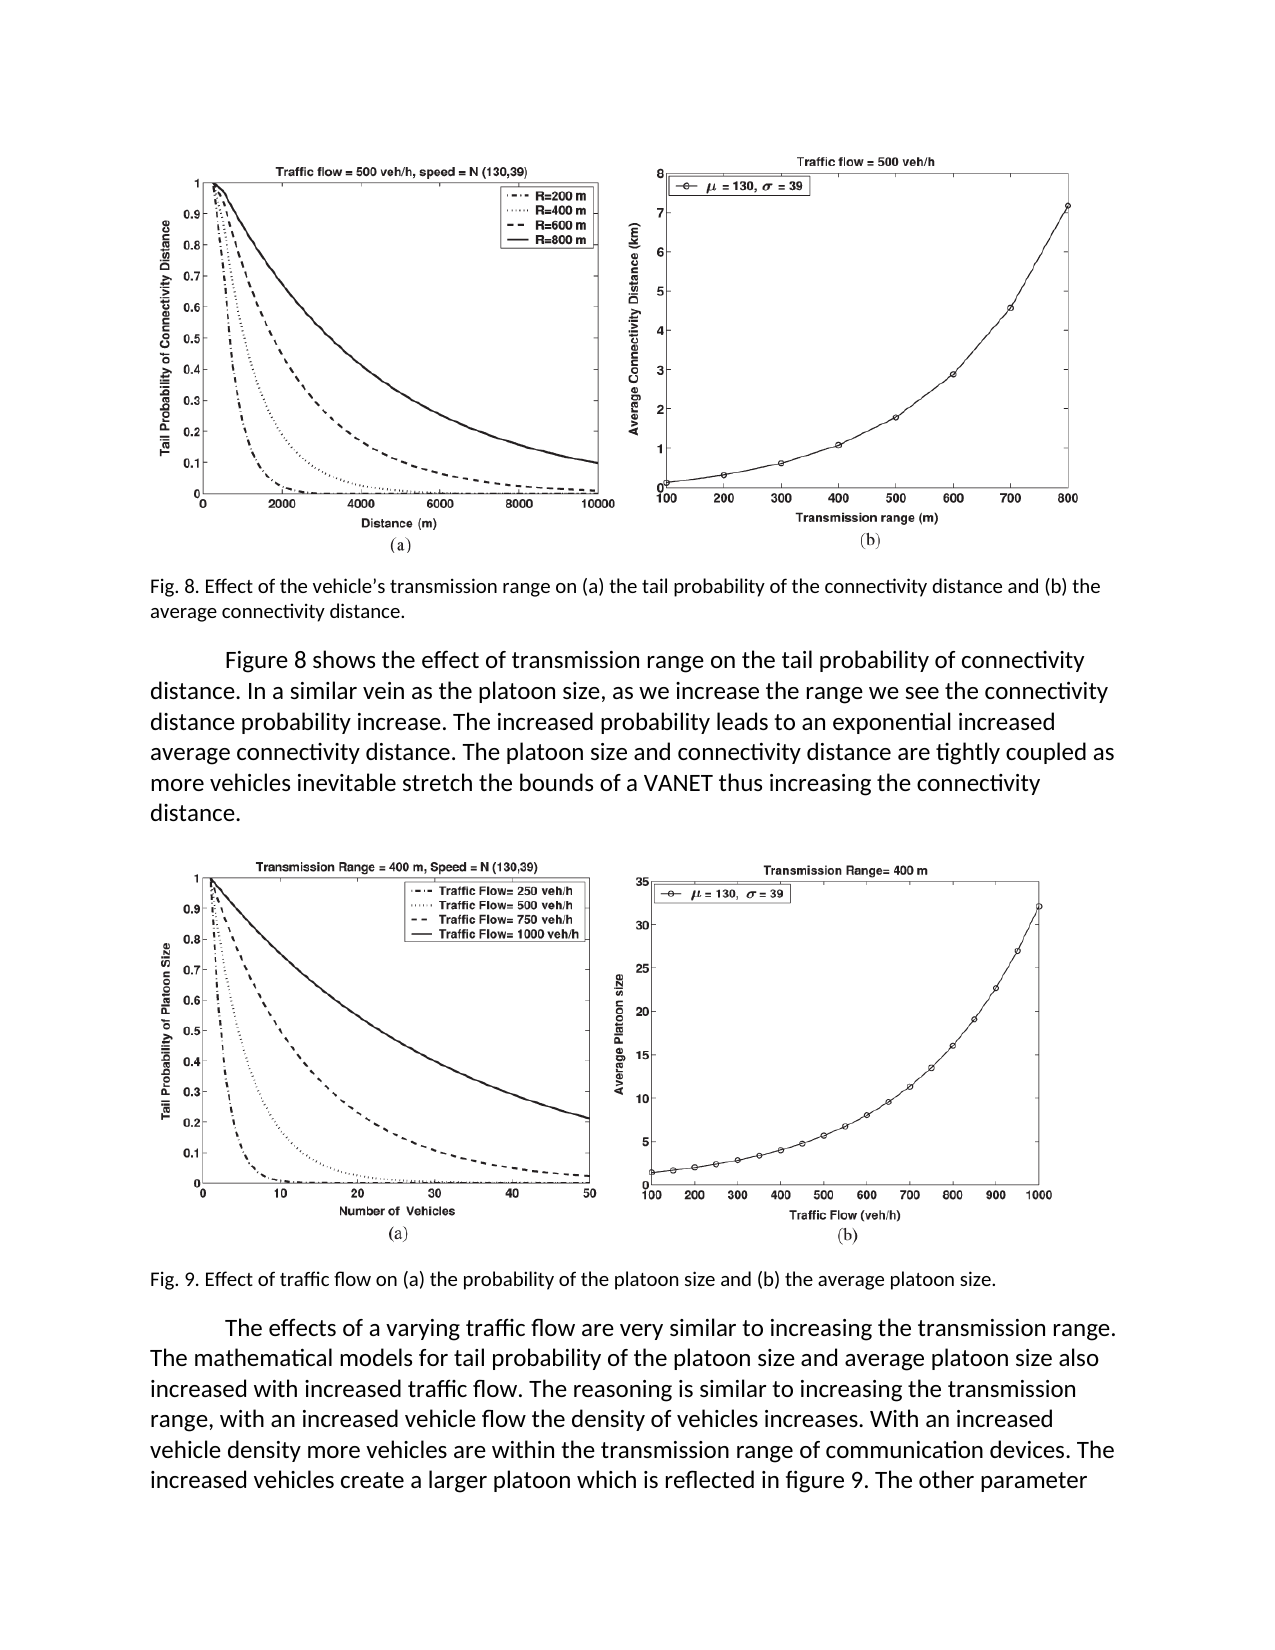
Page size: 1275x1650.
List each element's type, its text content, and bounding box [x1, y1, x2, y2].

text Fig. 9. Effect of traffic flow on (a) the probability of the platoon size and (b) the average platoon size. [150, 1266, 1125, 1291]
text Fig. 8. Effect of the vehicle’s transmission range on (a) the tail probability of the connectivity distance and (b) the average connectivity distance. [150, 573, 1125, 624]
text Figure 8 shows the effect of transmission range on the tail probability of connectivity distance. In a similar vein as the platoon size, as we increase the range we see the connectivity distance probability increase. The increased probability leads to an exponential increased average connectivity distance. The platoon size and connectivity distance are tightly coupled as more vehicles inevitable stretch the bounds of a VANET thus increasing the connectivity distance. [150, 645, 1125, 828]
